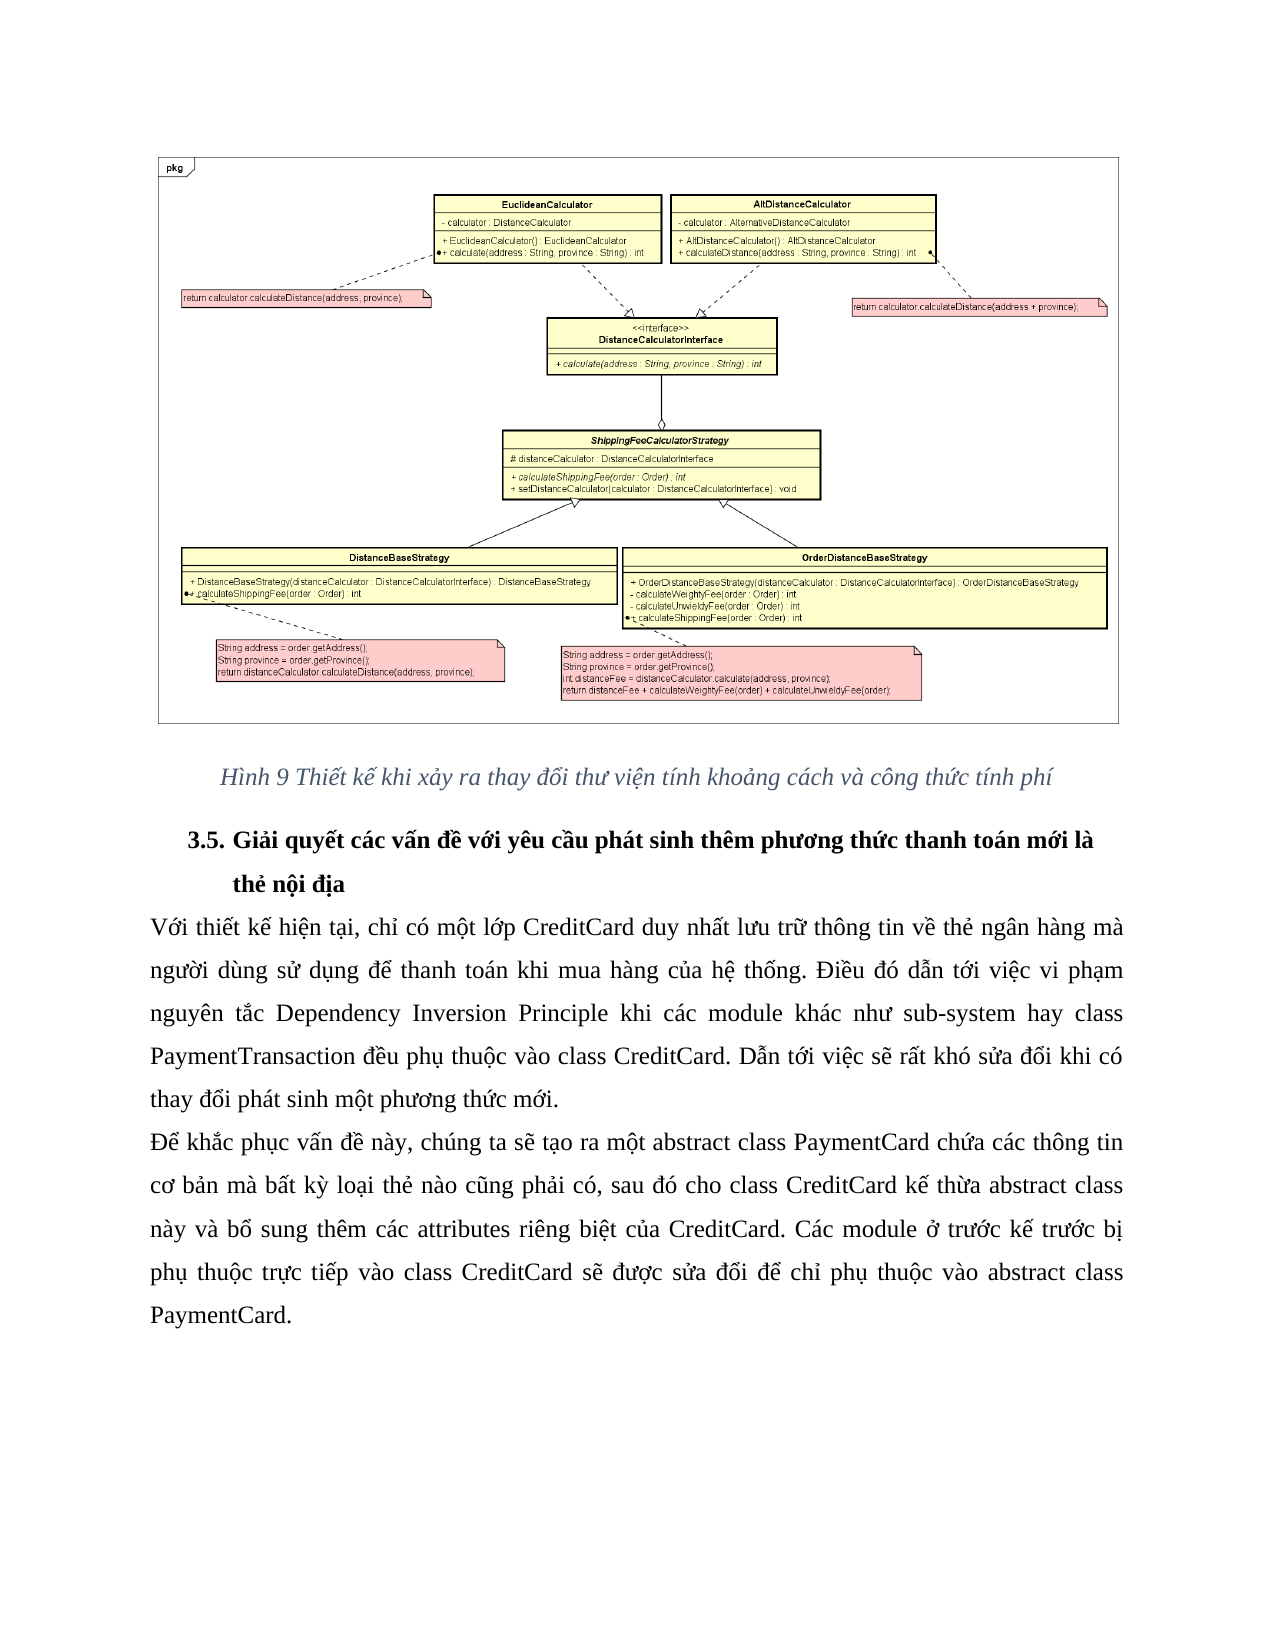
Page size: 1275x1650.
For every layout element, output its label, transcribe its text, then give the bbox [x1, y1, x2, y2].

text Hình 9 Thiết kế khi xảy ra thay đổi thư viện tính khoảng cách và công thức tính phí [150, 762, 1125, 790]
list Giải quyết các vấn đề với yêu cầu phát sinh thêm phương thức thanh toán mới là thẻ nội địa [187, 826, 1125, 897]
picture [150, 150, 1125, 731]
list Để khắc phục vấn đề này, chúng ta sẽ tạo ra một abstract class PaymentCard chứa các thông tin cơ bản mà bất kỳ loại thẻ nào cũng phải có, sau đó cho class CreditCard kế thừa abstract class này và bổ sung thêm các attributes riêng biệt của CreditCard. Các module ở trước kế trước bị phụ thuộc trực tiếp vào class CreditCard sẽ được sửa đổi để chỉ phụ thuộc vào abstract class PaymentCard. [150, 1127, 1125, 1329]
list Với thiết kế hiện tại, chỉ có một lớp CreditCard duy nhất lưu trữ thông tin về thẻ ngân hàng mà người dùng sử dụng để thanh toán khi mua hàng của hệ thống. Điều đó dẫn tới việc vi phạm nguyên tắc Dependency Inversion Principle khi các module khác như sub-system hay class PaymentTransaction đều phụ thuộc vào class CreditCard. Dẫn tới việc sẽ rất khó sửa đổi khi có thay đổi phát sinh một phương thức mới. [150, 912, 1125, 1113]
